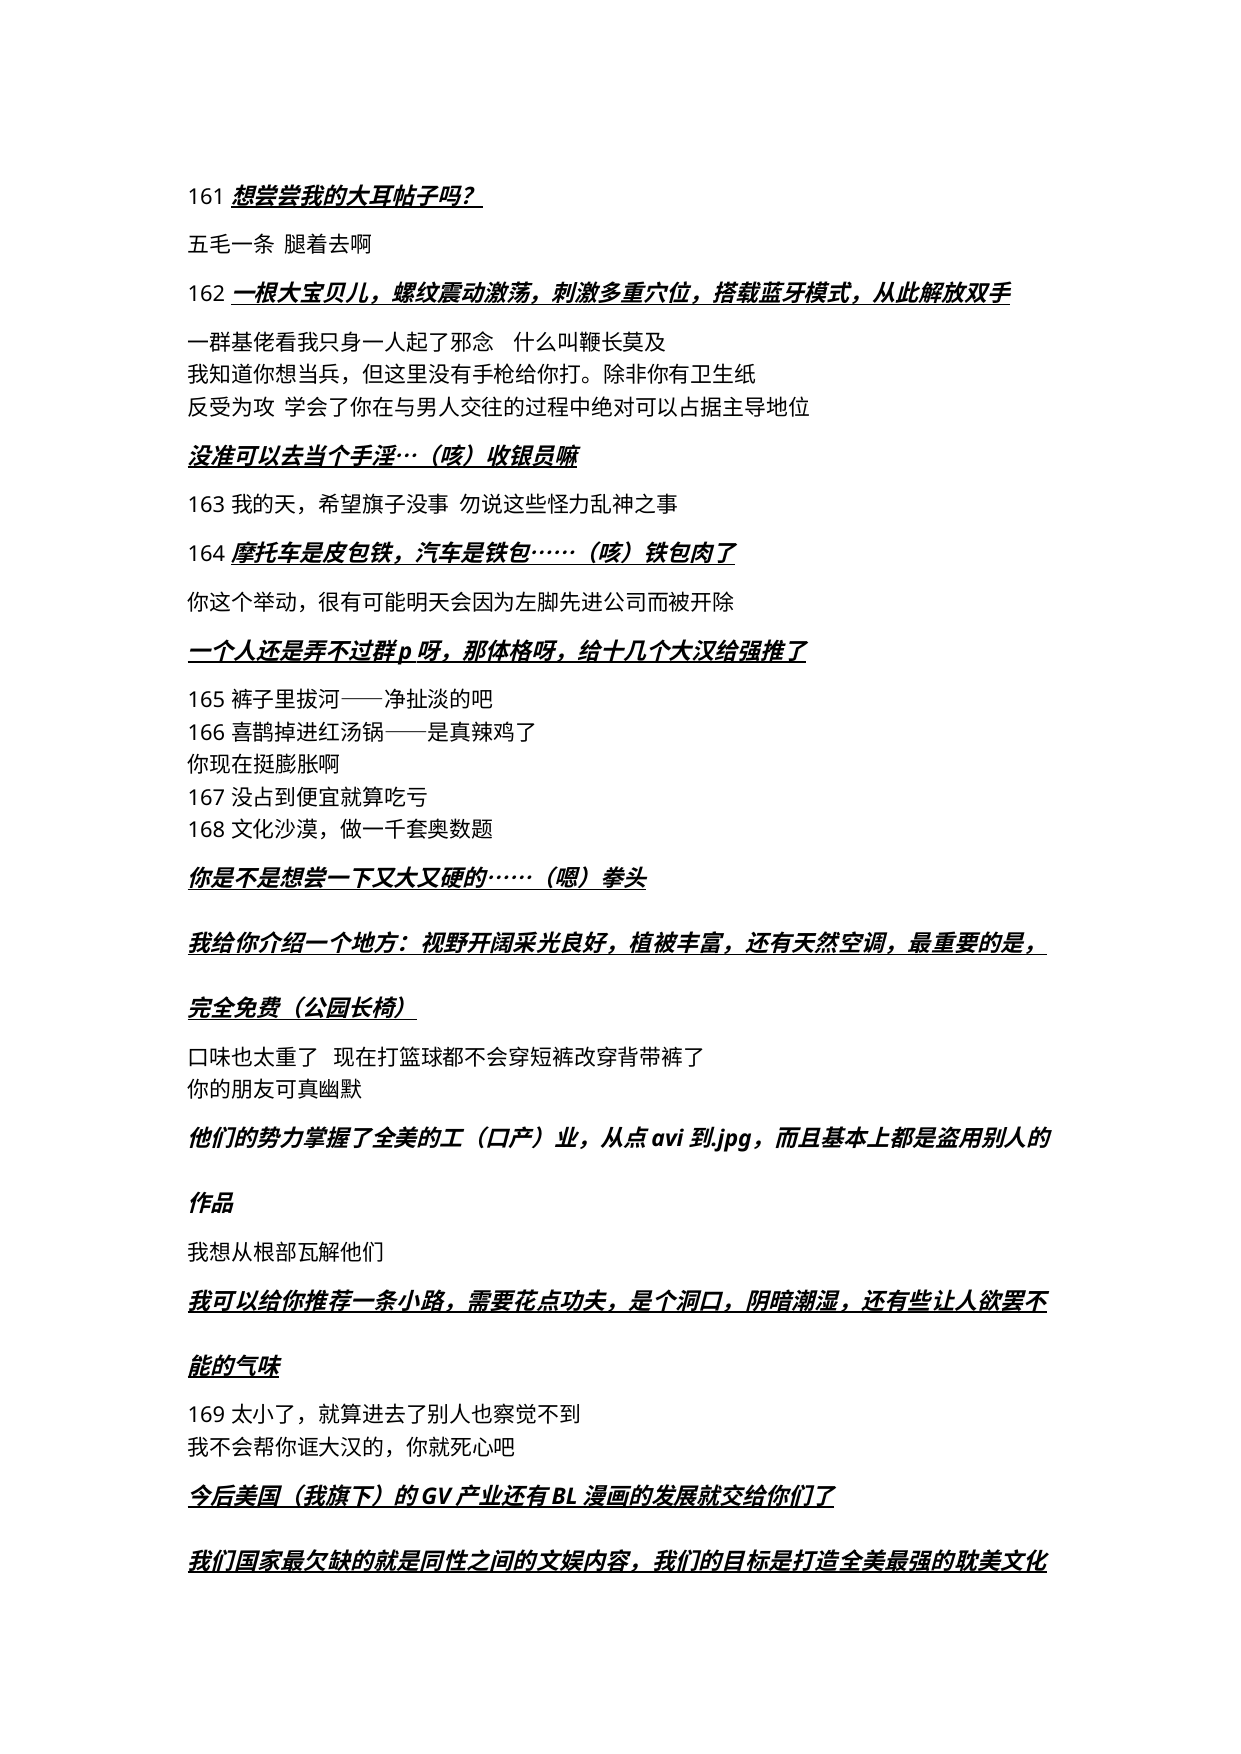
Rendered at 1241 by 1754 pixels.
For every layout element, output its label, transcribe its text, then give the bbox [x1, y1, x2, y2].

text 我想从根部瓦解他们 [187, 1234, 1053, 1267]
text 我可以给你推荐一条小路，需要花点功夫，是个洞口，阴暗潮湿，还有些让人欲罢不能的气味 [187, 1267, 1053, 1397]
text 162 一根大宝贝儿，螺纹震动激荡，刺激多重穴位，搭载蓝牙模式，从此解放双手 [187, 259, 1053, 324]
text 165 裤子里拔河——净扯淡的吧 [187, 682, 1053, 714]
text 一群基佬看我只身一人起了邪念 什么叫鞭长莫及 [187, 324, 1053, 357]
text 一个人还是弄不过群p呀，那体格呀，给十几个大汉给强推了 [187, 617, 1053, 682]
text 你是不是想尝一下又大又硬的……（嗯）拳头 [187, 844, 1053, 909]
text 你这个举动，很有可能明天会因为左脚先进公司而被开除 [187, 584, 1053, 617]
text 我知道你想当兵，但这里没有手枪给你打。除非你有卫生纸 [187, 357, 1053, 389]
text 163 我的天，希望旗子没事 勿说这些怪力乱神之事 [187, 487, 1053, 519]
text 口味也太重了 现在打篮球都不会穿短裤改穿背带裤了 [187, 1039, 1053, 1072]
text 168 文化沙漠，做一千套奥数题 [187, 812, 1053, 844]
text 164 摩托车是皮包铁，汽车是铁包……（咳）铁包肉了 [187, 519, 1053, 584]
text 你的朋友可真幽默 [187, 1072, 1053, 1104]
text 我不会帮你诓大汉的，你就死心吧 [187, 1429, 1053, 1462]
text 我给你介绍一个地方：视野开阔采光良好，植被丰富，还有天然空调，最重要的是，完全免费（公园长椅） [187, 909, 1053, 1039]
text 你现在挺膨胀啊 [187, 747, 1053, 779]
text 166 喜鹊掉进红汤锅——是真辣鸡了 [187, 714, 1053, 747]
text 没准可以去当个手淫…（咳）收银员嘛 [187, 422, 1053, 487]
text 169 太小了，就算进去了别人也察觉不到 [187, 1397, 1053, 1429]
text 五毛一条 腿着去啊 [187, 227, 1053, 259]
text 今后美国（我旗下）的GV产业还有BL漫画的发展就交给你们了 [187, 1462, 1053, 1527]
text 161 想尝尝我的大耳帖子吗？ [187, 162, 1053, 227]
text 反受为攻 学会了你在与男人交往的过程中绝对可以占据主导地位 [187, 389, 1053, 422]
text 167 没占到便宜就算吃亏 [187, 779, 1053, 812]
text 他们的势力掌握了全美的工（口产）业，从点avi到.jpg，而且基本上都是盗用别人的作品 [187, 1104, 1053, 1234]
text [187, 1527, 1053, 1592]
